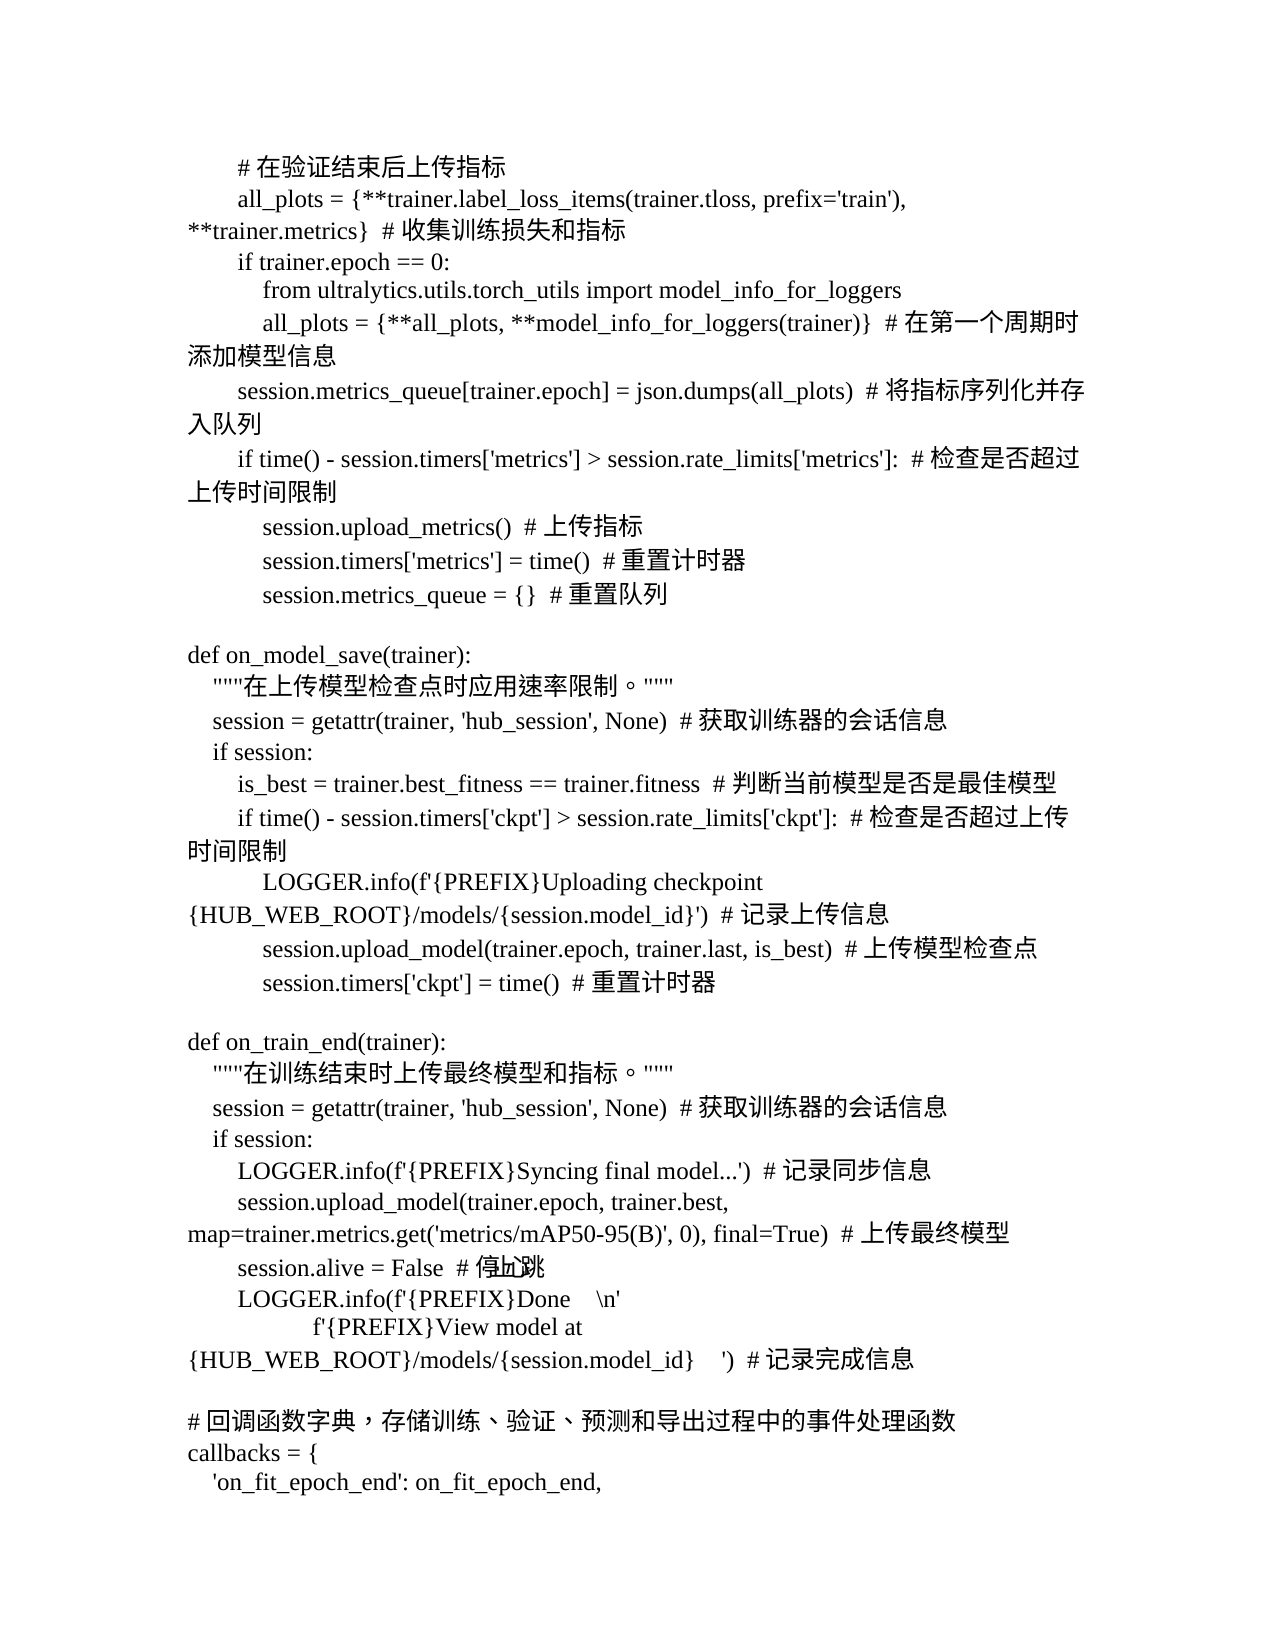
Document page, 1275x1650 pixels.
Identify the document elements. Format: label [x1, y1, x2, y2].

text [187, 150, 1087, 1496]
